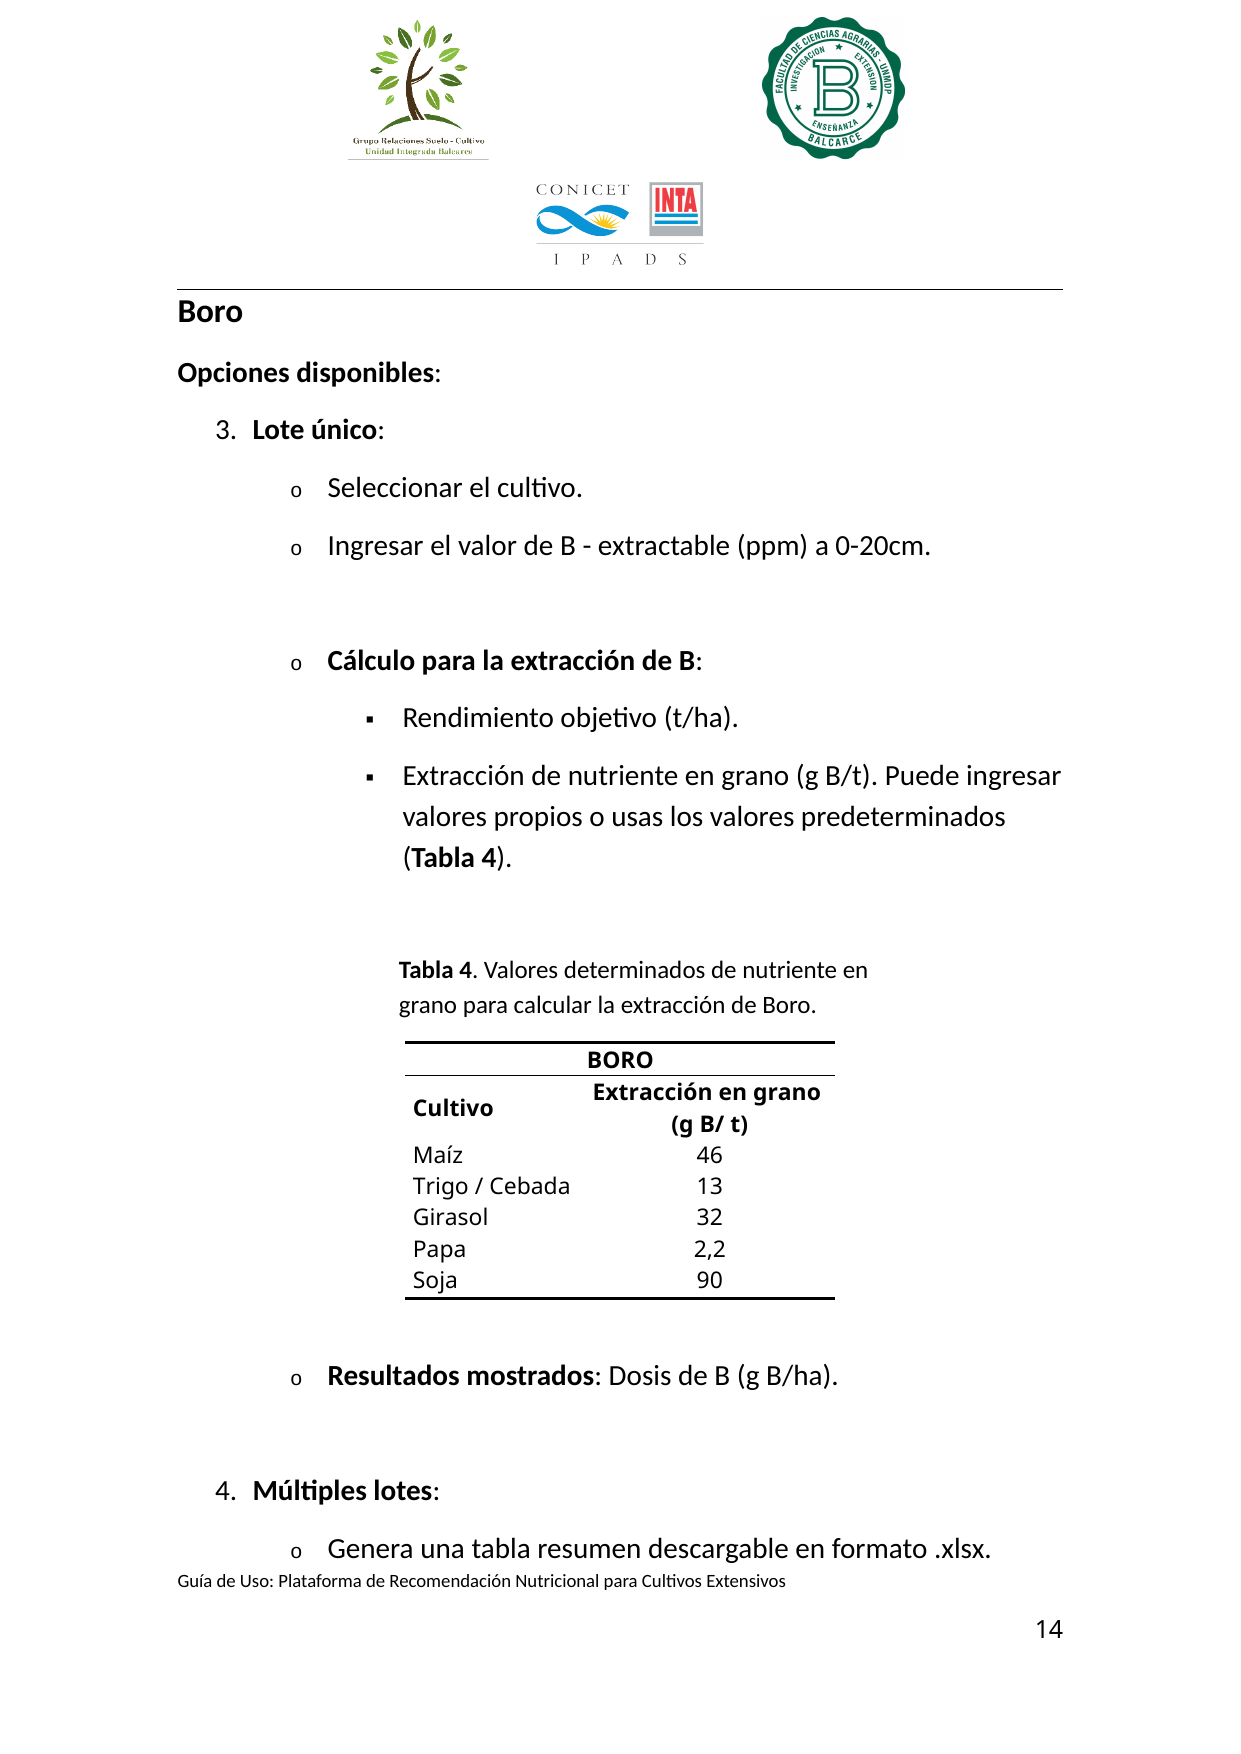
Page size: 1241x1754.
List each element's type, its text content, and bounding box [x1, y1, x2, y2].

list Rendimiento objetivo (t/ha). [365, 699, 1063, 735]
table_cell Trigo / Cebada [405, 1170, 584, 1201]
text Boro [177, 290, 1063, 331]
table_cell 46 [584, 1139, 835, 1170]
table_cell 2,2 [584, 1233, 835, 1264]
list Resultados mostrados: Dosis de B (g B/ha). [290, 1357, 1063, 1393]
table_cell 32 [584, 1201, 835, 1232]
list Seleccionar el cultivo. [290, 469, 1063, 505]
table_cell Cultivo [405, 1076, 584, 1139]
table_cell 13 [584, 1170, 835, 1201]
table_cell 90 [584, 1264, 835, 1297]
table_cell Soja [405, 1264, 584, 1297]
table_header BORO [405, 1044, 835, 1075]
table_cell Papa [405, 1233, 584, 1264]
list Extracción de nutriente en grano (g B/t). Puede ingresar valores propios o usas los valores predeterminados (Tabla 4). [365, 757, 1063, 874]
table_cell Extracción en grano (g B/ t) [584, 1076, 835, 1139]
list Múltiples lotes: [215, 1472, 1063, 1508]
picture [761, 16, 906, 160]
list Cálculo para la extracción de B: [290, 642, 1063, 677]
list Ingresar el valor de B - extractable (ppm) a 0-20cm. [290, 527, 1063, 562]
picture [348, 14, 489, 160]
text Opciones disponibles: [177, 354, 1063, 389]
list Genera una tabla resumen descargable en formato .xlsx. [290, 1530, 1063, 1566]
text Tabla 4. Valores determinados de nutriente en grano para calcular la extracción de Boro. [399, 954, 871, 1020]
table_cell Maíz [405, 1139, 584, 1170]
list Lote único: [215, 411, 1063, 447]
table_cell Girasol [405, 1201, 584, 1232]
picture [512, 159, 728, 288]
